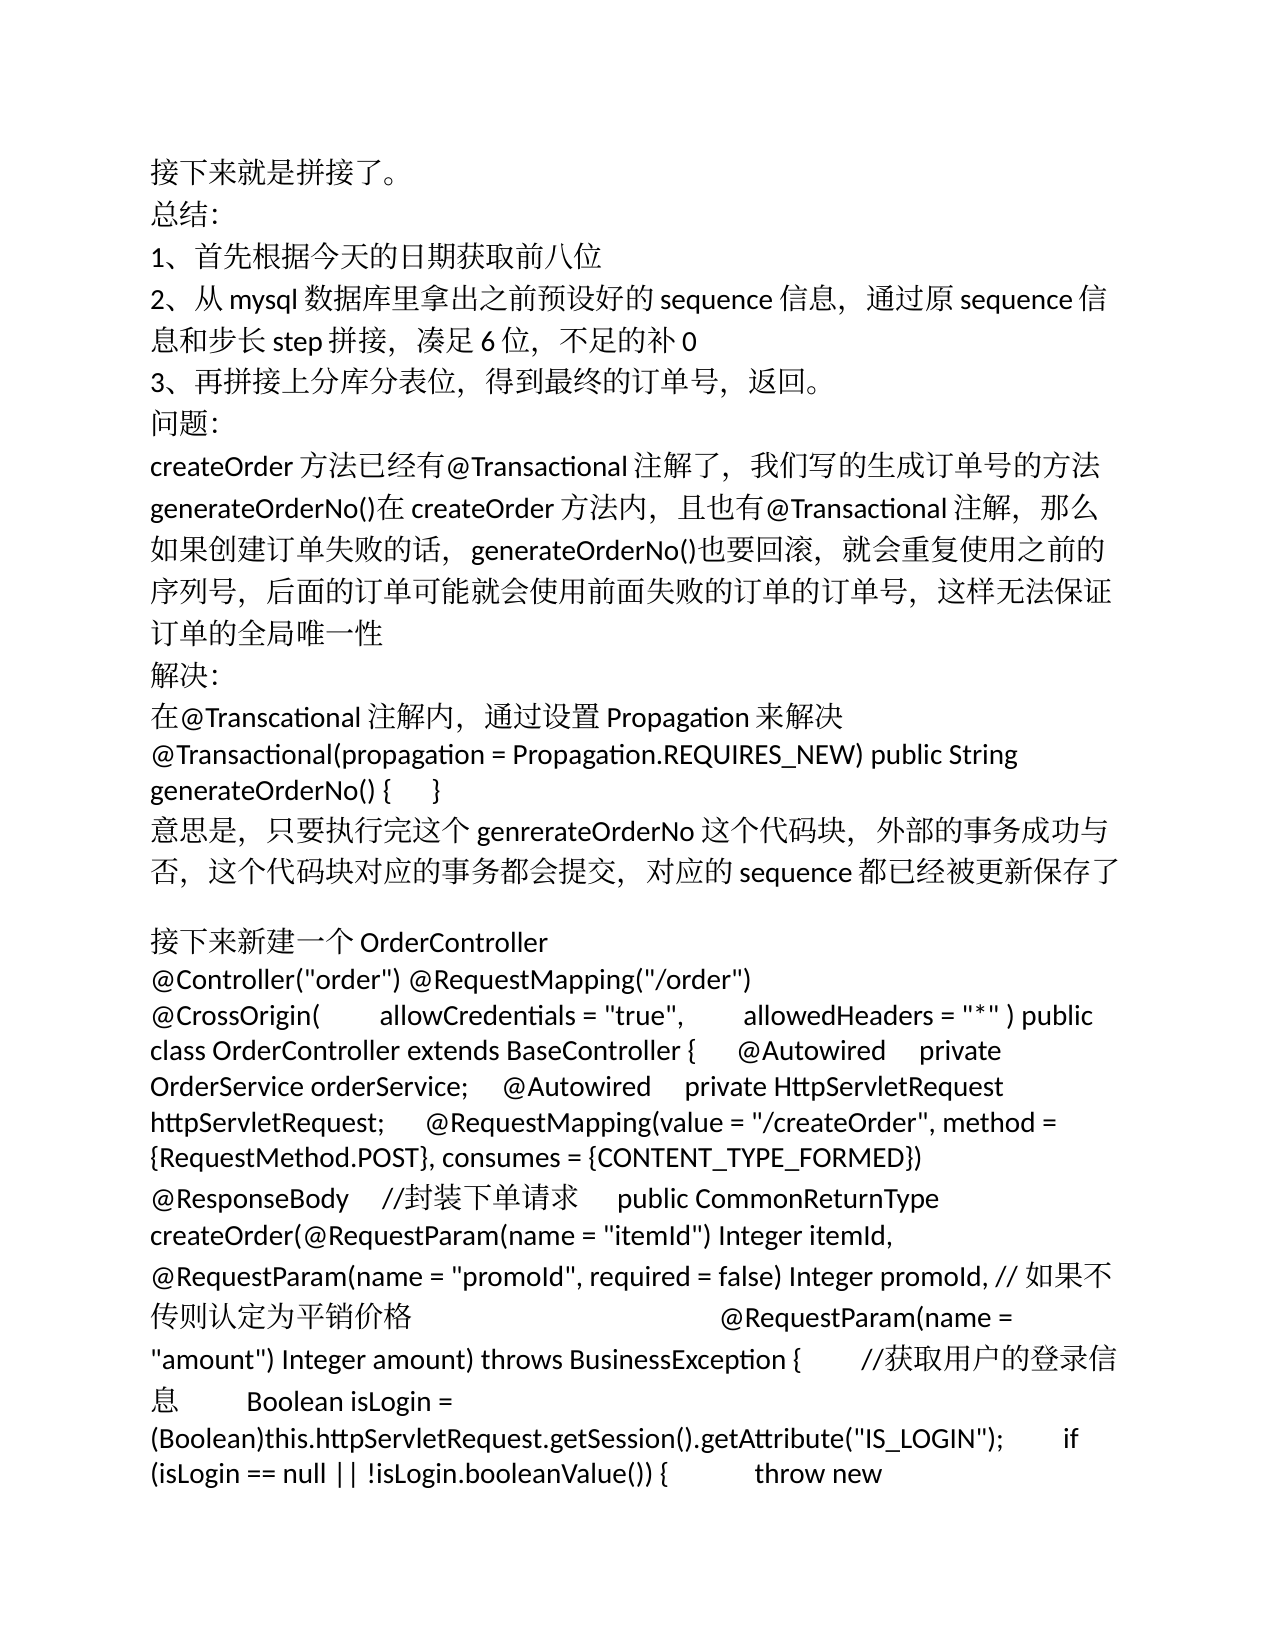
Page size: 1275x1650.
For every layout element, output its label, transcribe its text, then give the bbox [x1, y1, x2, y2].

text 问题： [150, 401, 1125, 443]
text 接下来新建一个OrderController [150, 919, 1125, 961]
text 意思是，只要执行完这个genrerateOrderNo这个代码块，外部的事务成功与否，这个代码块对应的事务都会提交，对应的sequence都已经被更新保存了 [150, 807, 1125, 891]
text 3、再拼接上分库分表位，得到最终的订单号，返回。 [150, 359, 1125, 401]
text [150, 961, 1125, 1491]
text createOrder方法已经有@Transactional注解了，我们写的生成订单号的方法generateOrderNo()在createOrder方法内，且也有@Transactional注解，那么如果创建订单失败的话，generateOrderNo()也要回滚，就会重复使用之前的序列号，后面的订单可能就会使用前面失败的订单的订单号，这样无法保证订单的全局唯一性 [150, 443, 1125, 652]
text 1、首先根据今天的日期获取前八位 [150, 234, 1125, 276]
text 解决： [150, 652, 1125, 694]
text 在@Transcational注解内，通过设置Propagation来解决 [150, 694, 1125, 736]
text 总结： [150, 192, 1125, 234]
text @Transactional(propagation = Propagation.REQUIRES_NEW) public String generateOrderNo() { } [150, 736, 1125, 807]
text 2、从mysql数据库里拿出之前预设好的sequence信息，通过原sequence信息和步长step拼接，凑足6位，不足的补0 [150, 276, 1125, 359]
text 接下来就是拼接了。 [150, 150, 1125, 192]
